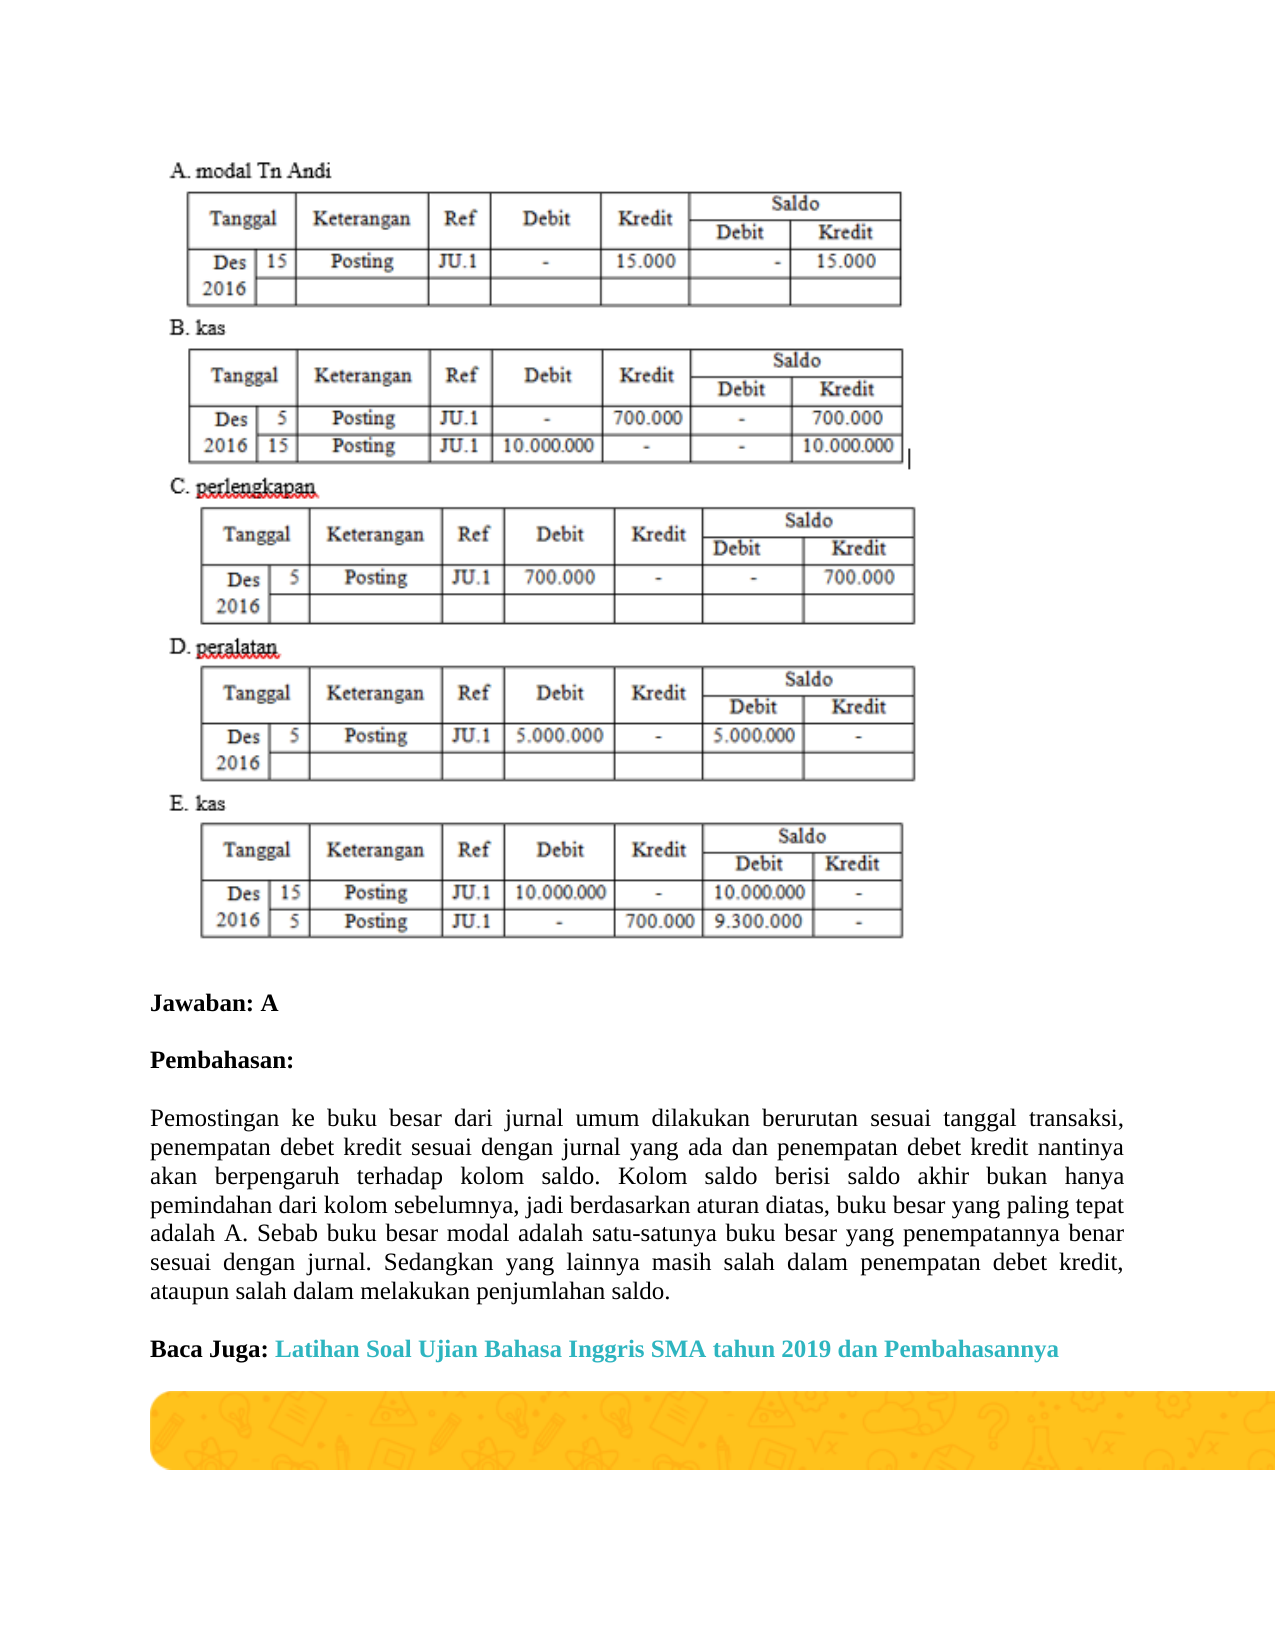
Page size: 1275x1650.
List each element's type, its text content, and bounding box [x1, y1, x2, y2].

text Jawaban: A [150, 988, 1125, 1016]
text Pembahasan: [150, 1046, 1125, 1074]
picture [156, 150, 938, 954]
text Baca Juga: Latihan Soal Ujian Bahasa Inggris SMA tahun 2019 dan Pembahasannya [150, 1334, 1125, 1363]
picture [150, 1391, 1275, 1470]
text Pemostingan ke buku besar dari jurnal umum dilakukan berurutan sesuai tanggal transaksi, penempatan debet kredit sesuai dengan jurnal yang ada dan penempatan debet kredit nantinya akan berpengaruh terhadap kolom saldo. Kolom saldo berisi saldo akhir bukan hanya pemindahan dari kolom sebelumnya, jadi berdasarkan aturan diatas, buku besar yang paling tepat adalah A. Sebab buku besar modal adalah satu-satunya buku besar yang penempatannya benar sesuai dengan jurnal. Sedangkan yang lainnya masih salah dalam penempatan debet kredit, ataupun salah dalam melakukan penjumlahan saldo. [150, 1103, 1125, 1305]
